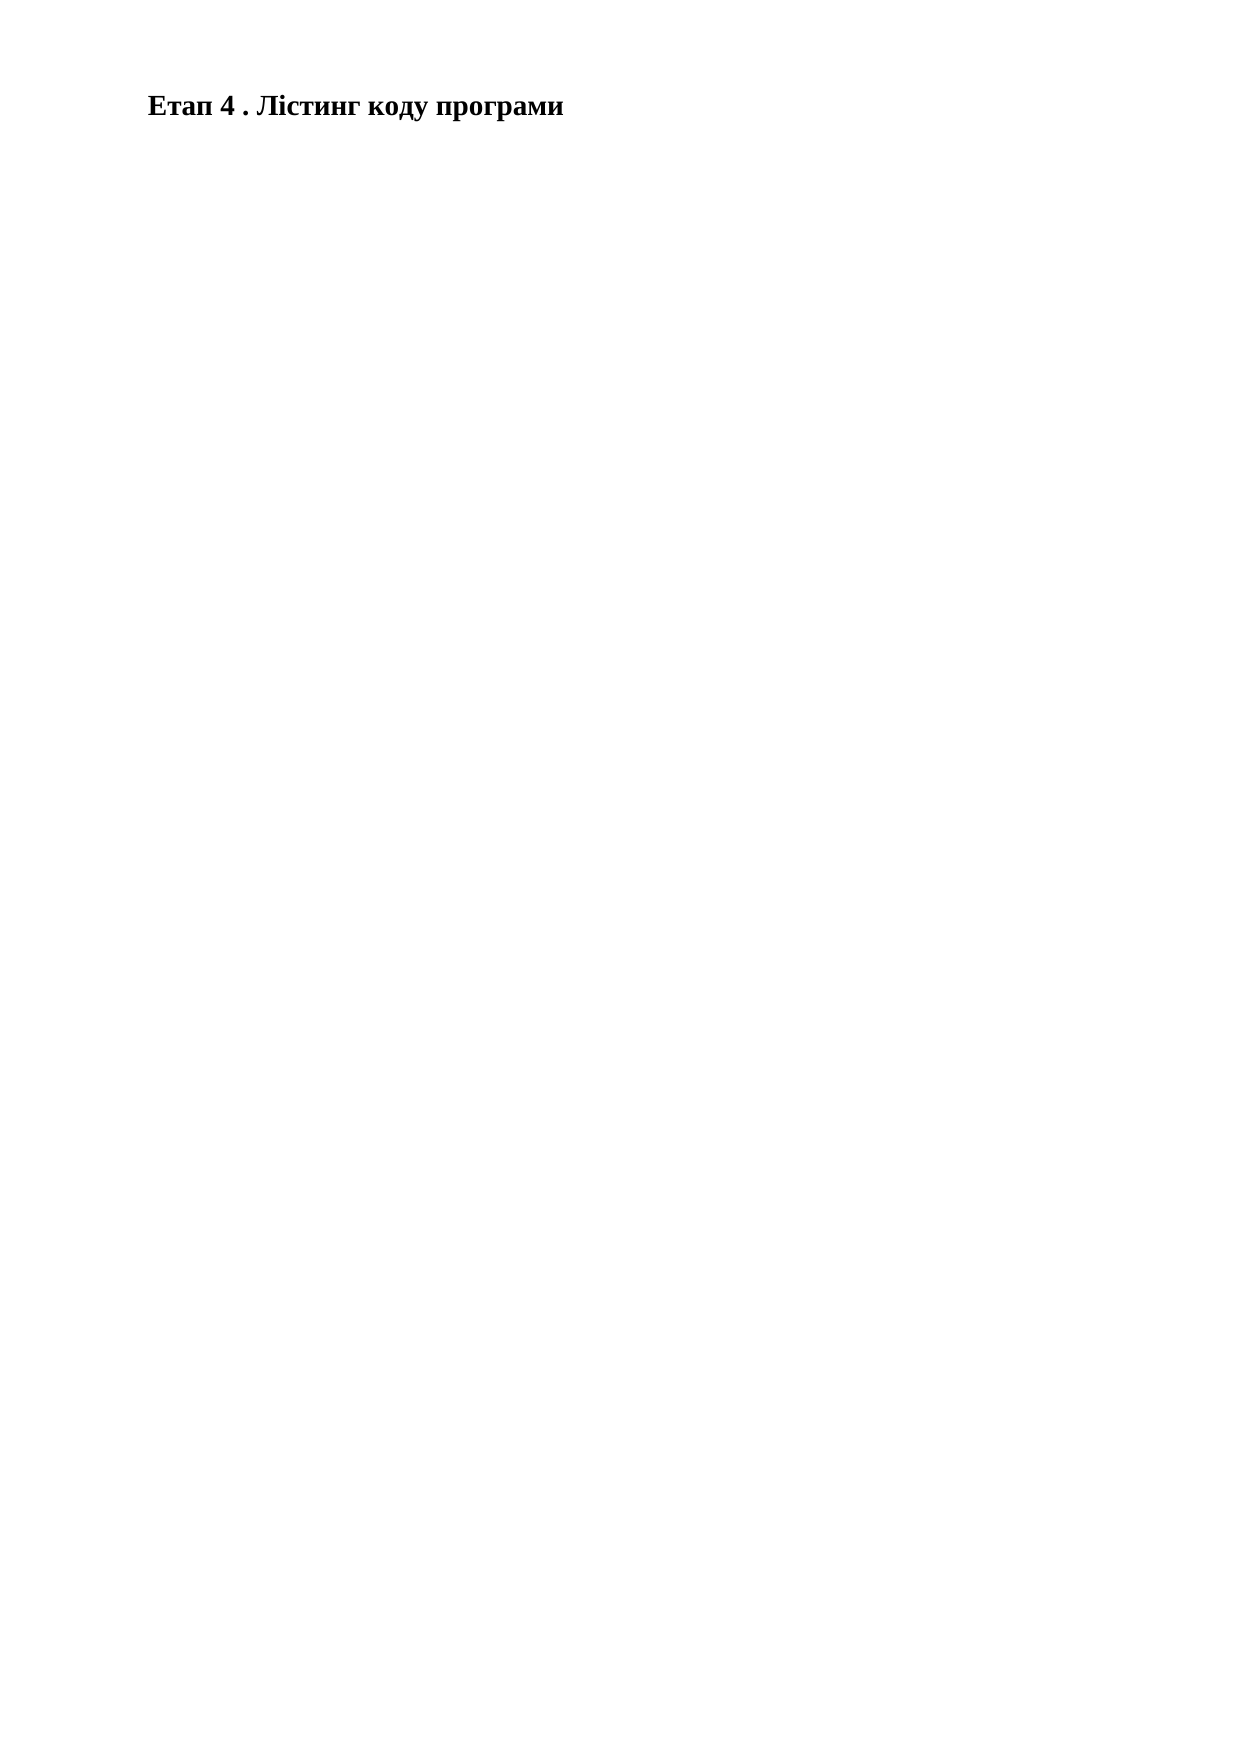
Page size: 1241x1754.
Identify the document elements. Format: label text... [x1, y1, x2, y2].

text Етап 4 . Лістинг коду програми [148, 88, 1152, 122]
